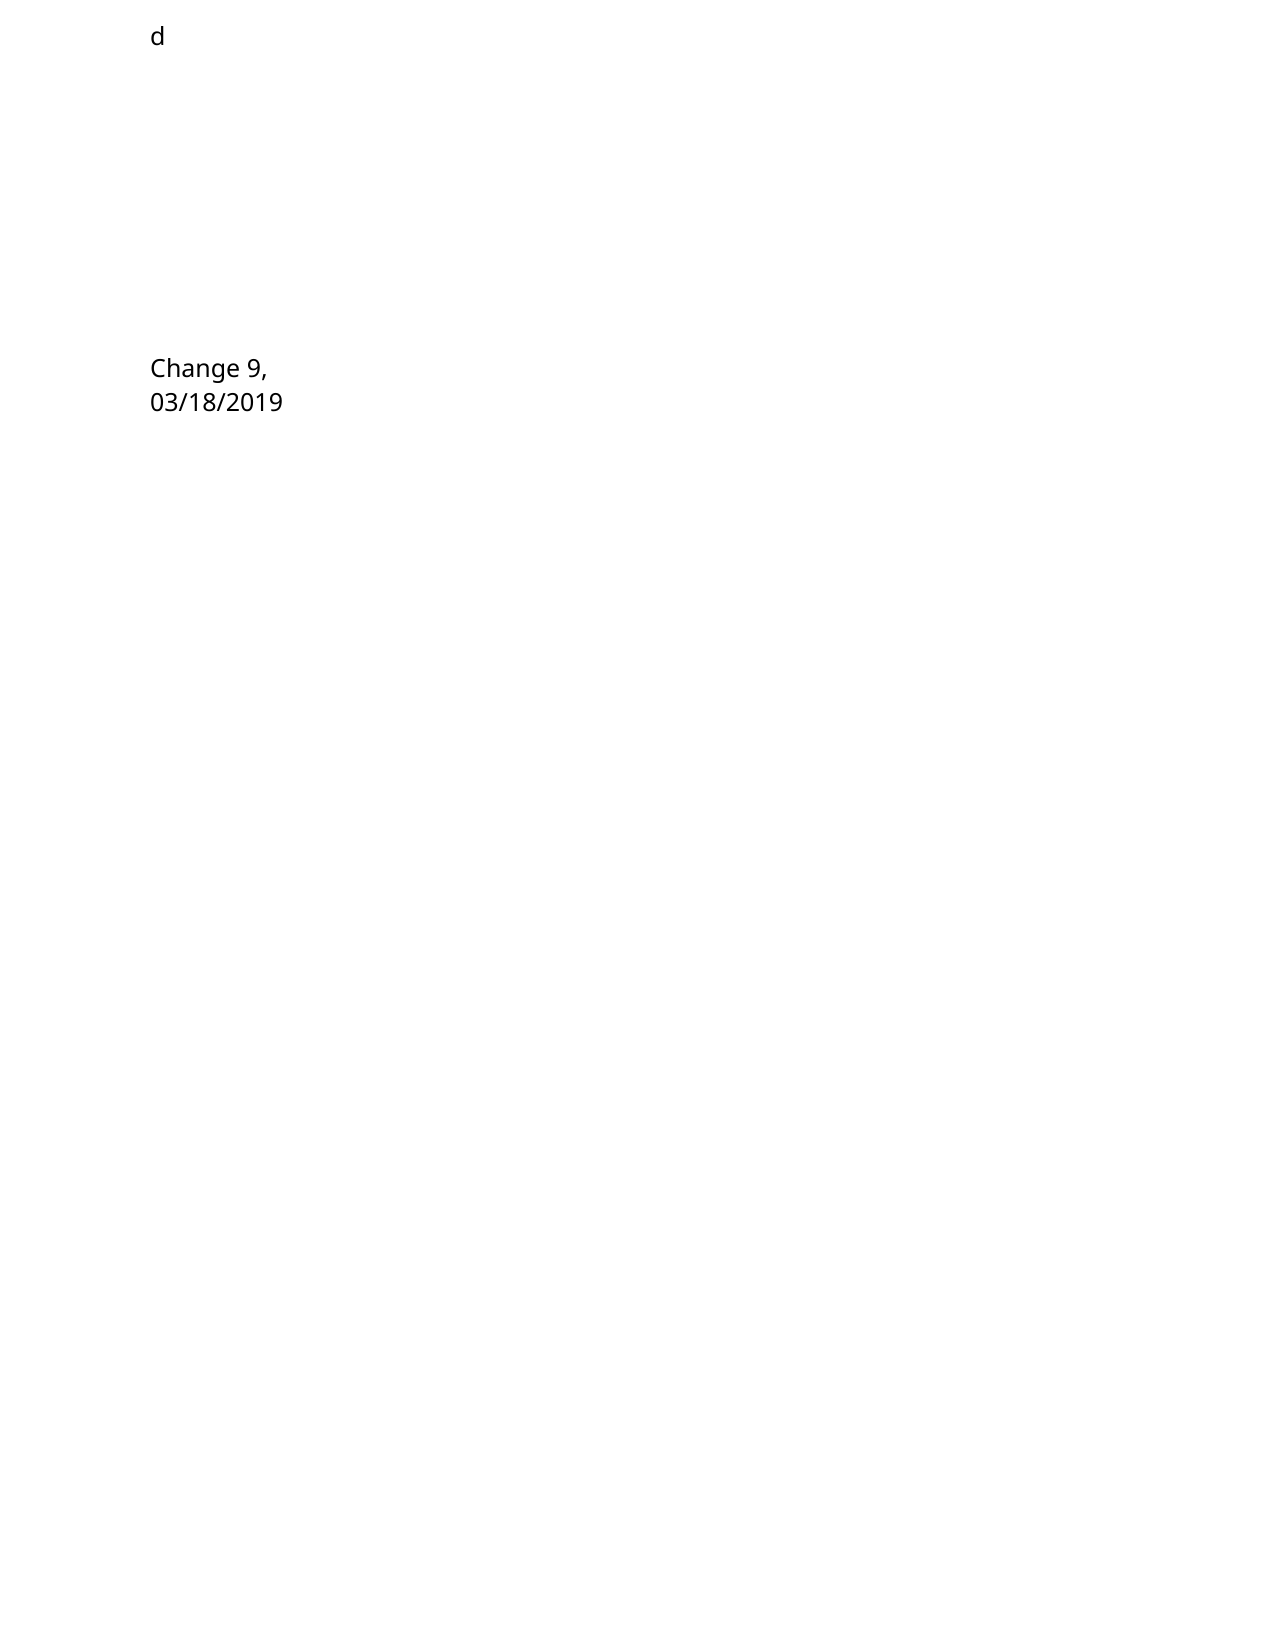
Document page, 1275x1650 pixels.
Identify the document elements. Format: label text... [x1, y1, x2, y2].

text Change 9, 03/18/2019 2 [150, 351, 381, 418]
